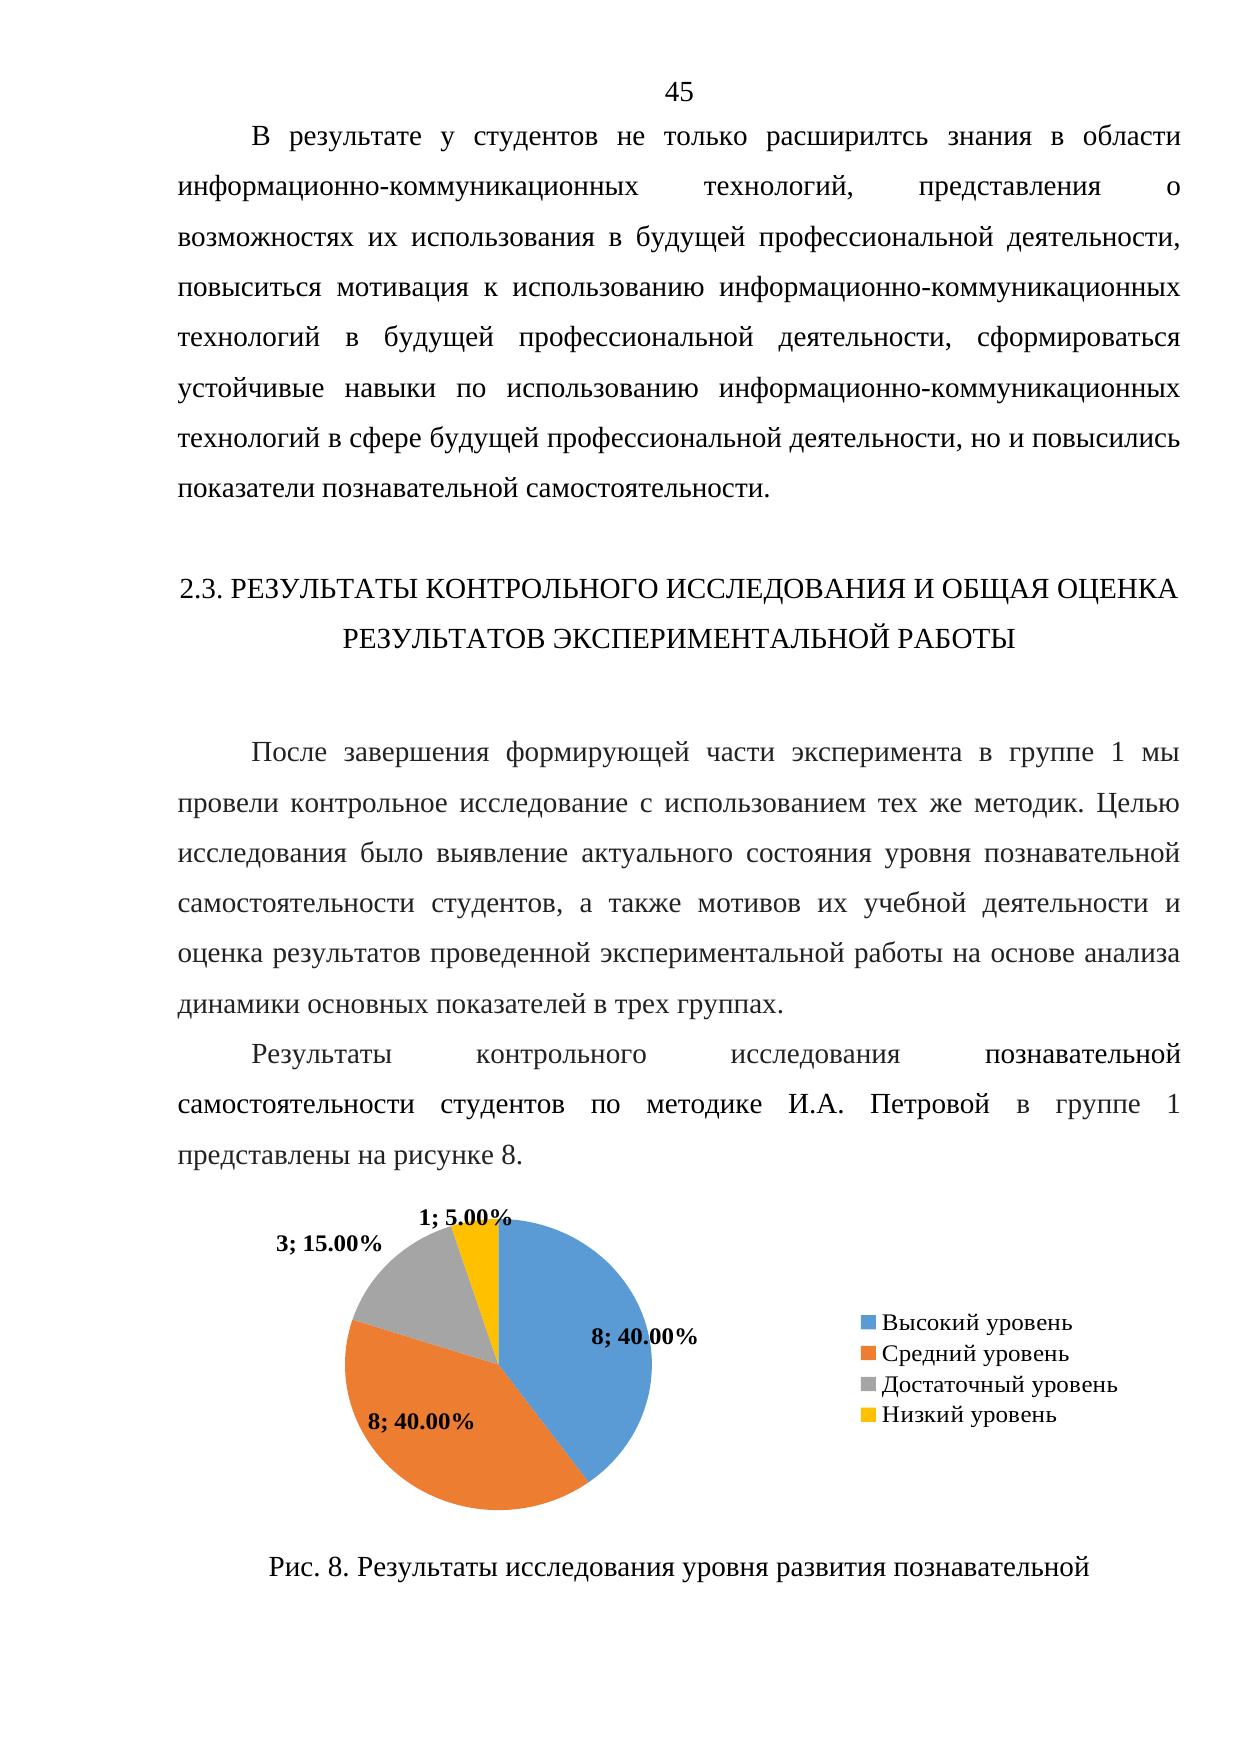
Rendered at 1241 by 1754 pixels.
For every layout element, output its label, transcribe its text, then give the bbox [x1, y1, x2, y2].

subtitle 2.3. РЕЗУЛЬТАТЫ КОНТРОЛЬНОГО ИССЛЕДОВАНИЯ И ОБЩАЯ ОЦЕНКА РЕЗУЛЬТАТОВ ЭКСПЕРИМЕНТАЛЬНОЙ РАБОТЫ [177, 571, 1181, 655]
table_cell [166, 1549, 1192, 1583]
text После завершения формирующей части эксперимента в группе 1 мы провели контрольное исследование с использованием тех же методик. Целью исследования было выявление актуального состояния уровня познавательной самостоятельности студентов, а также мотивов их учебной деятельности и оценка результатов проведенной экспериментальной работы на основе анализа динамики основных показателей в трех группах. [177, 734, 1181, 1019]
table_header [166, 1187, 1192, 1549]
text Результаты контрольного исследования познавательной самостоятельности студентов по методике И.А. Петровой в группе 1 представлены на рисунке 8. [177, 1036, 1181, 1170]
text В результате у студентов не только расширилтсь знания в области информационно-коммуникационных технологий, представления о возможностях их использования в будущей профессиональной деятельности, повыситься мотивация к использованию информационно-коммуникационных технологий в будущей профессиональной деятельности, сформироваться устойчивые навыки по использованию информационно-коммуникационных технологий в сфере будущей профессиональной деятельности, но и повысились показатели познавательной самостоятельности. [177, 118, 1181, 504]
